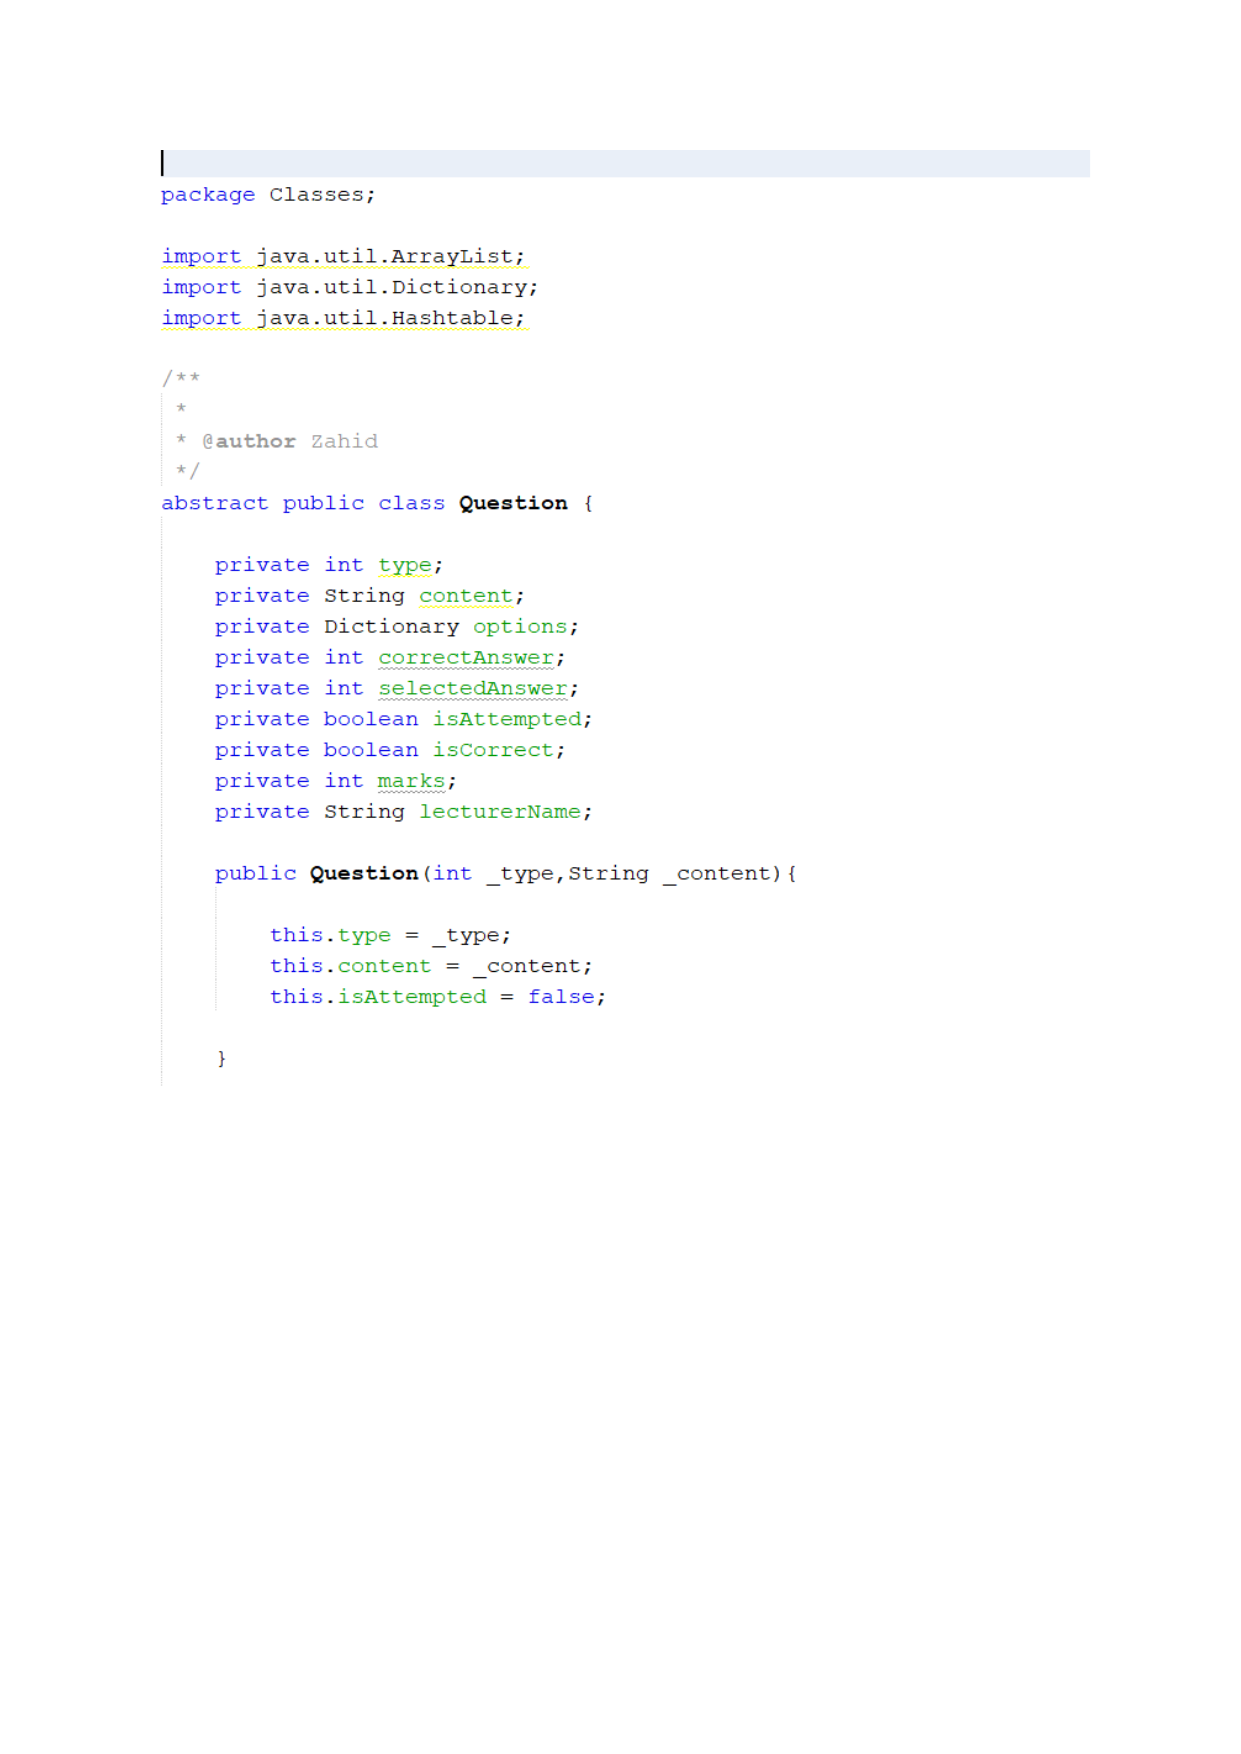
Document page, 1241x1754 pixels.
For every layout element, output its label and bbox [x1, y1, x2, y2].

picture [150, 150, 1091, 1087]
